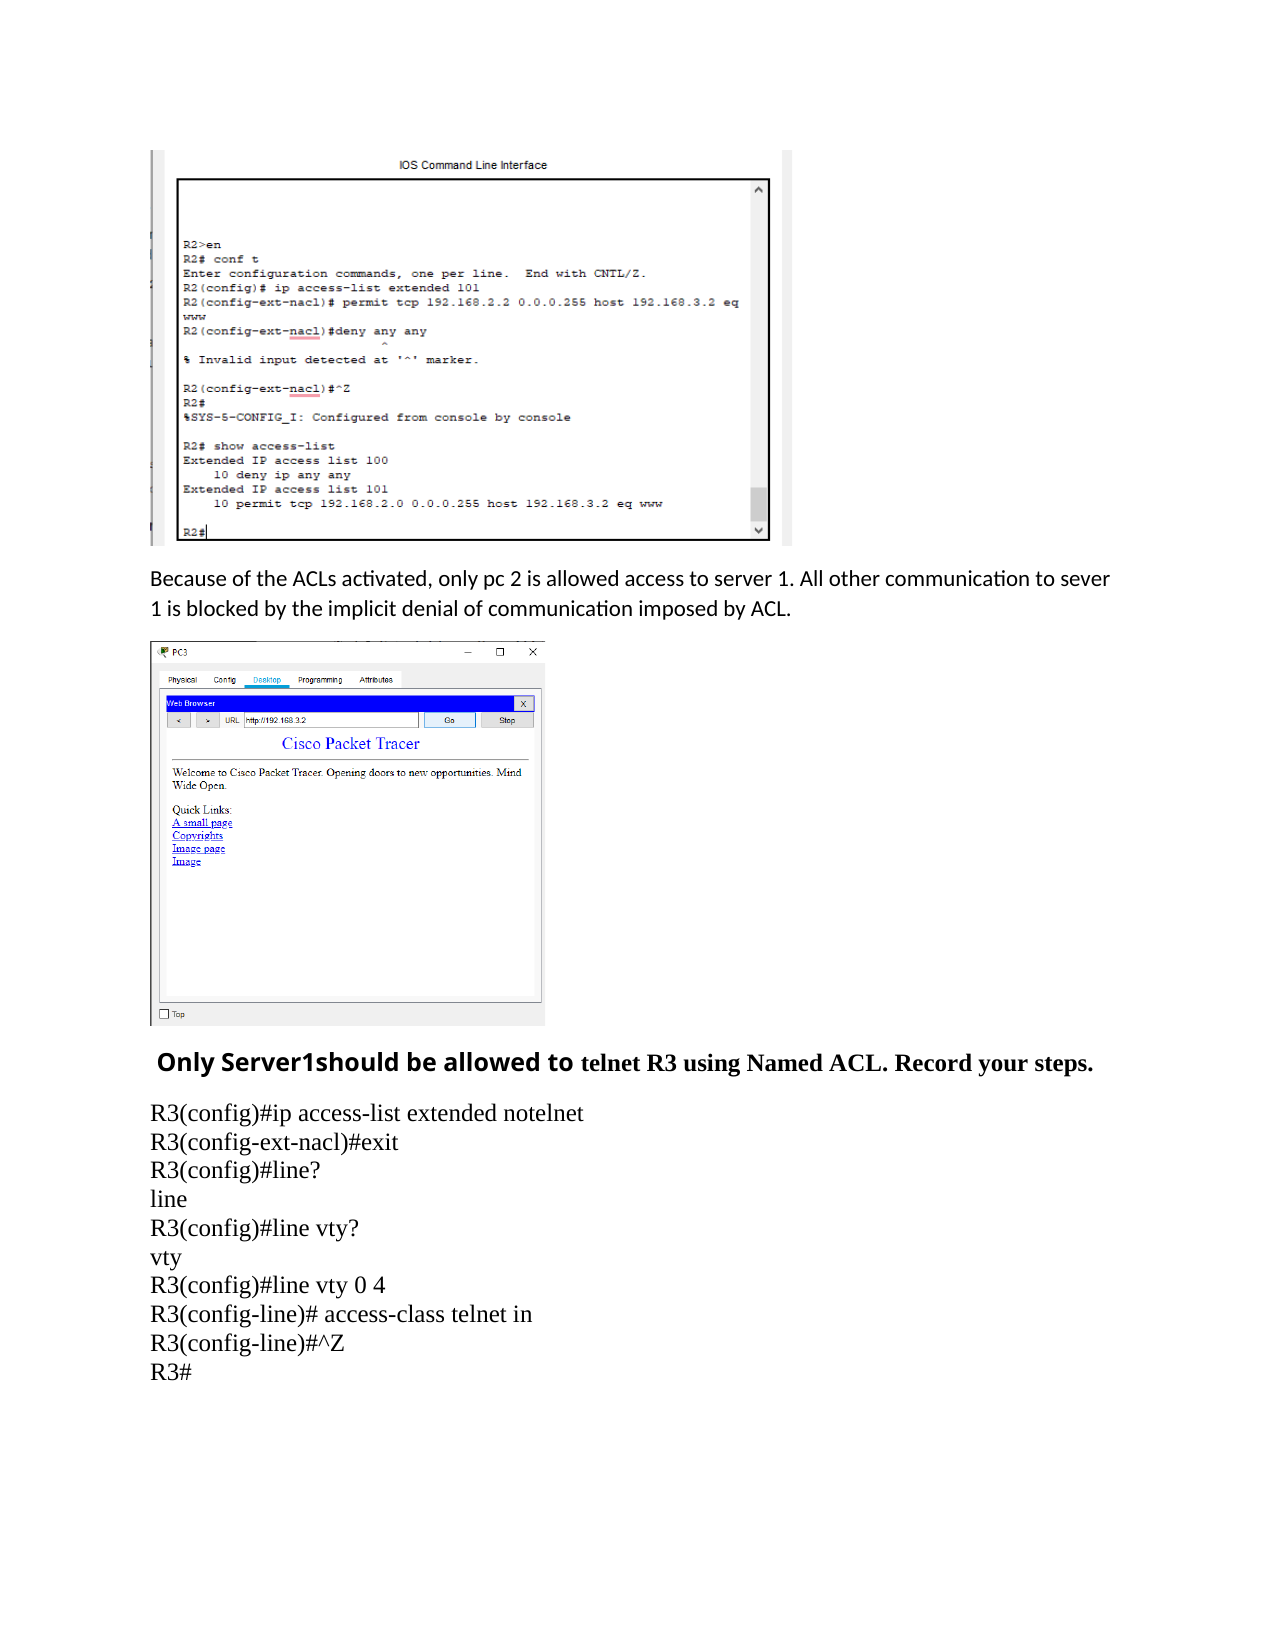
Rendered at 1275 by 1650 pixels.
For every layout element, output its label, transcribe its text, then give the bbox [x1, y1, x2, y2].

text R3(config-ext-nacl)#exit [150, 1127, 1125, 1155]
text R3(config-line)#^Z [150, 1328, 1125, 1357]
text R3(config)#line? [150, 1155, 1125, 1184]
text vty [150, 1242, 1125, 1270]
picture [150, 641, 546, 1026]
picture [150, 150, 793, 546]
text R3(config)#line vty? [150, 1213, 1125, 1242]
text line [150, 1184, 1125, 1213]
text Because of the ACLs activated, only pc 2 is allowed access to server 1. All other communication to sever 1 is blocked by the implicit denial of communication imposed by ACL. [150, 564, 1125, 622]
text R3# [150, 1357, 1125, 1385]
text R3(config)#ip access-list extended notelnet [150, 1098, 1125, 1127]
text Only Server1should be allowed to telnet R3 using Named ACL. Record your steps. [150, 1044, 1125, 1078]
text R3(config-line)# access-class telnet in [150, 1299, 1125, 1328]
text R3(config)#line vty 0 4 [150, 1270, 1125, 1299]
